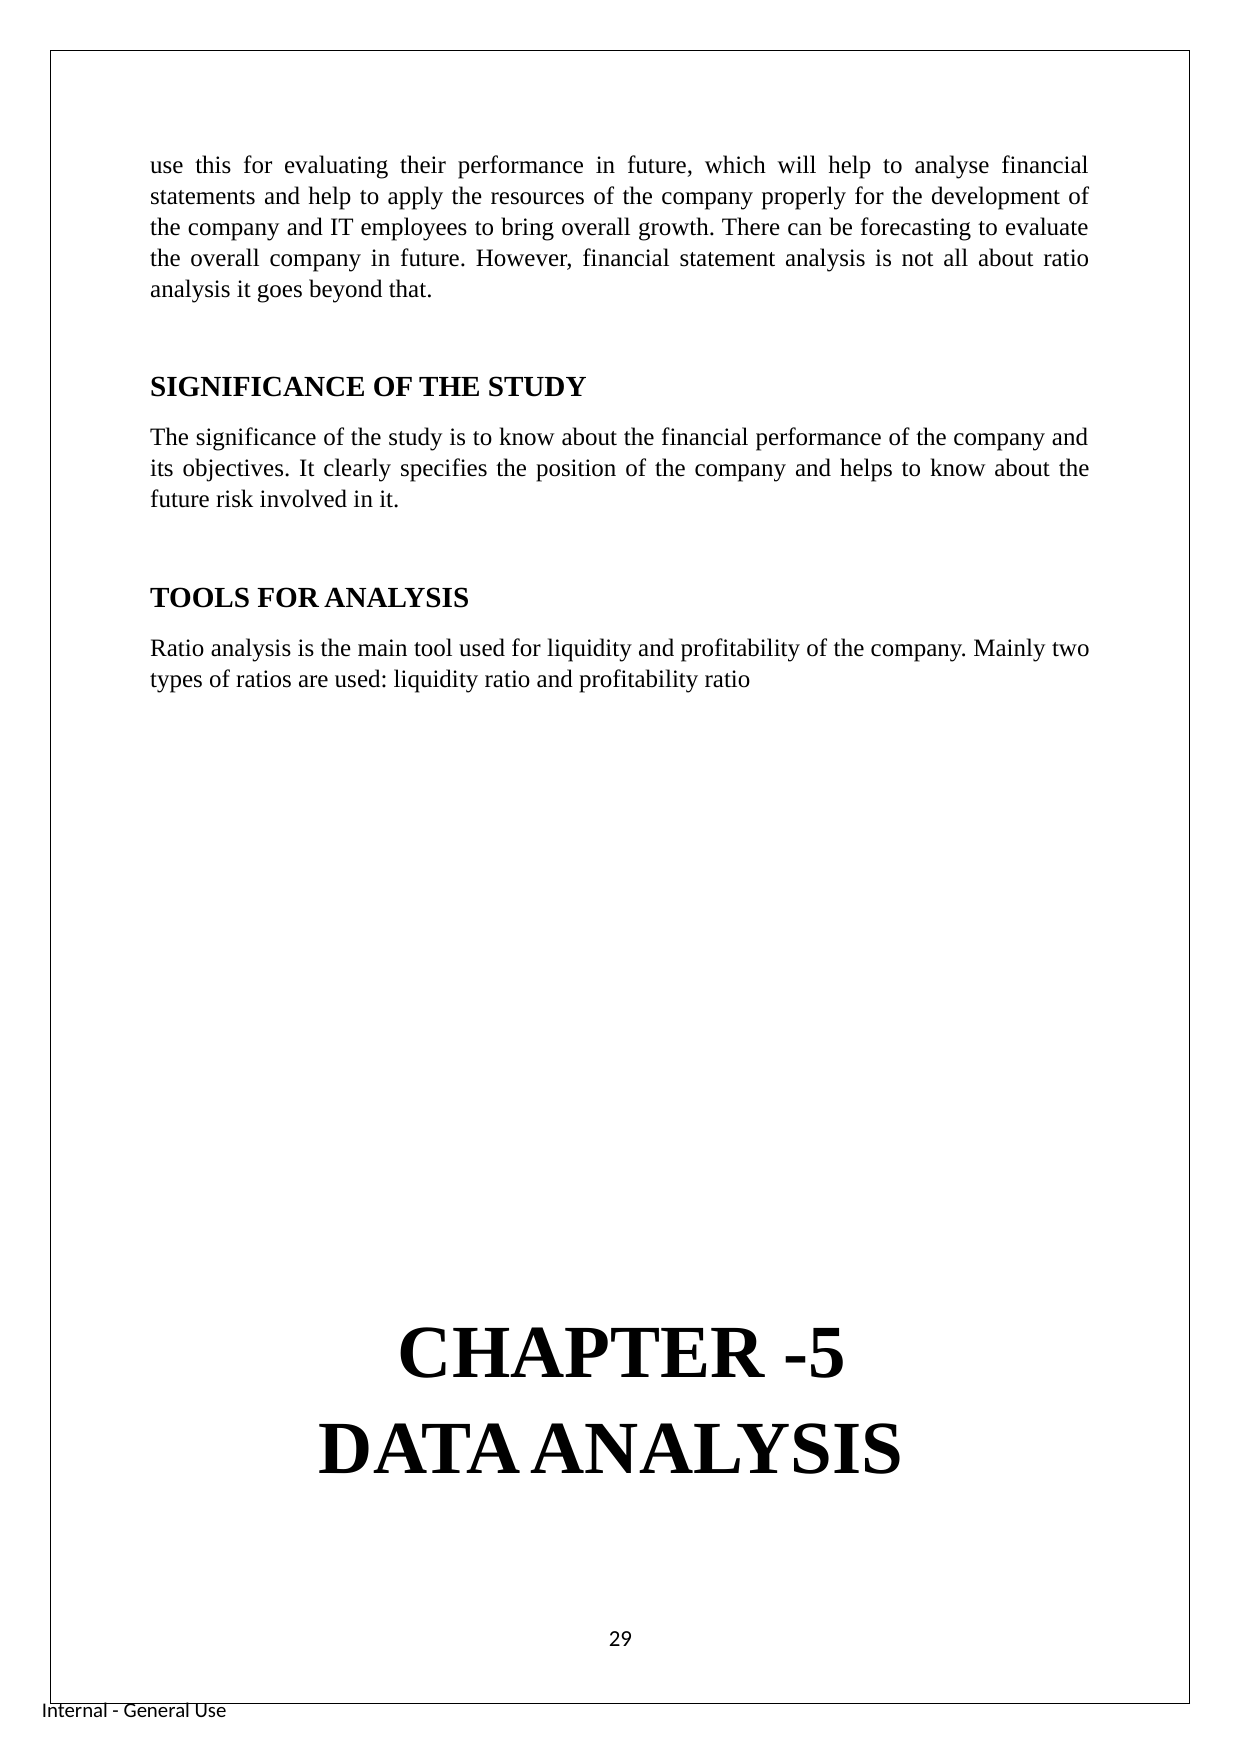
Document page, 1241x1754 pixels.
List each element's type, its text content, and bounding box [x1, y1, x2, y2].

text TOOLS FOR ANALYSIS [150, 580, 1090, 613]
list CHAPTER -5 [375, 1307, 1090, 1394]
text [150, 150, 1090, 303]
list DATA ANALYSIS [225, 1403, 1090, 1489]
text The significance of the study is to know about the financial performance of the company and its objectives. It clearly specifies the position of the company and helps to know about the future risk involved in it. [150, 422, 1090, 513]
text SIGNIFICANCE OF THE STUDY [150, 369, 1090, 403]
text Ratio analysis is the main tool used for liquidity and profitability of the company. Mainly two types of ratios are used: liquidity ratio and profitability ratio [150, 633, 1090, 692]
